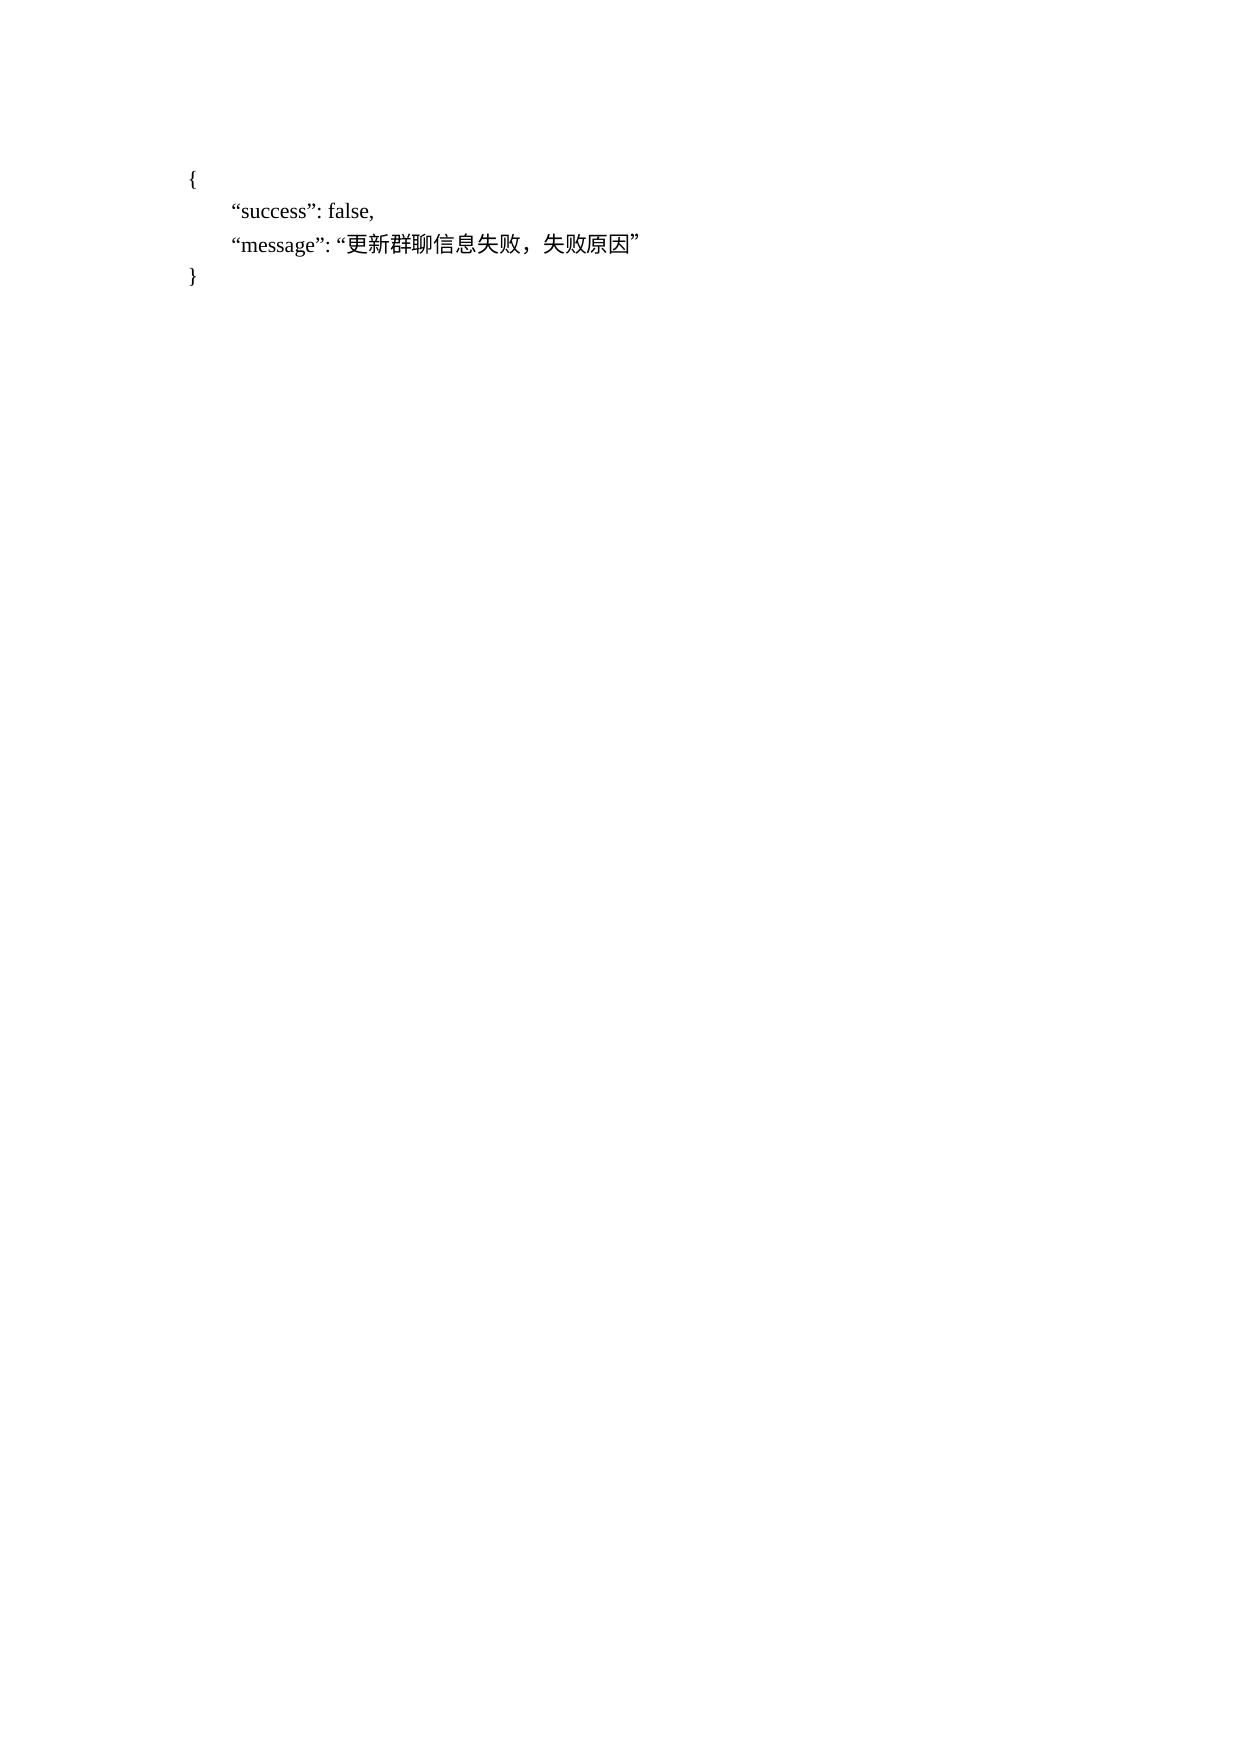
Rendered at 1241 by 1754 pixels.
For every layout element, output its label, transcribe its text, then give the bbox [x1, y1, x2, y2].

text “message”: “更新群聊信息失败，失败原因” [187, 227, 1053, 259]
text } [187, 259, 1053, 292]
text { [187, 162, 1053, 194]
text “success”: false, [187, 194, 1053, 227]
